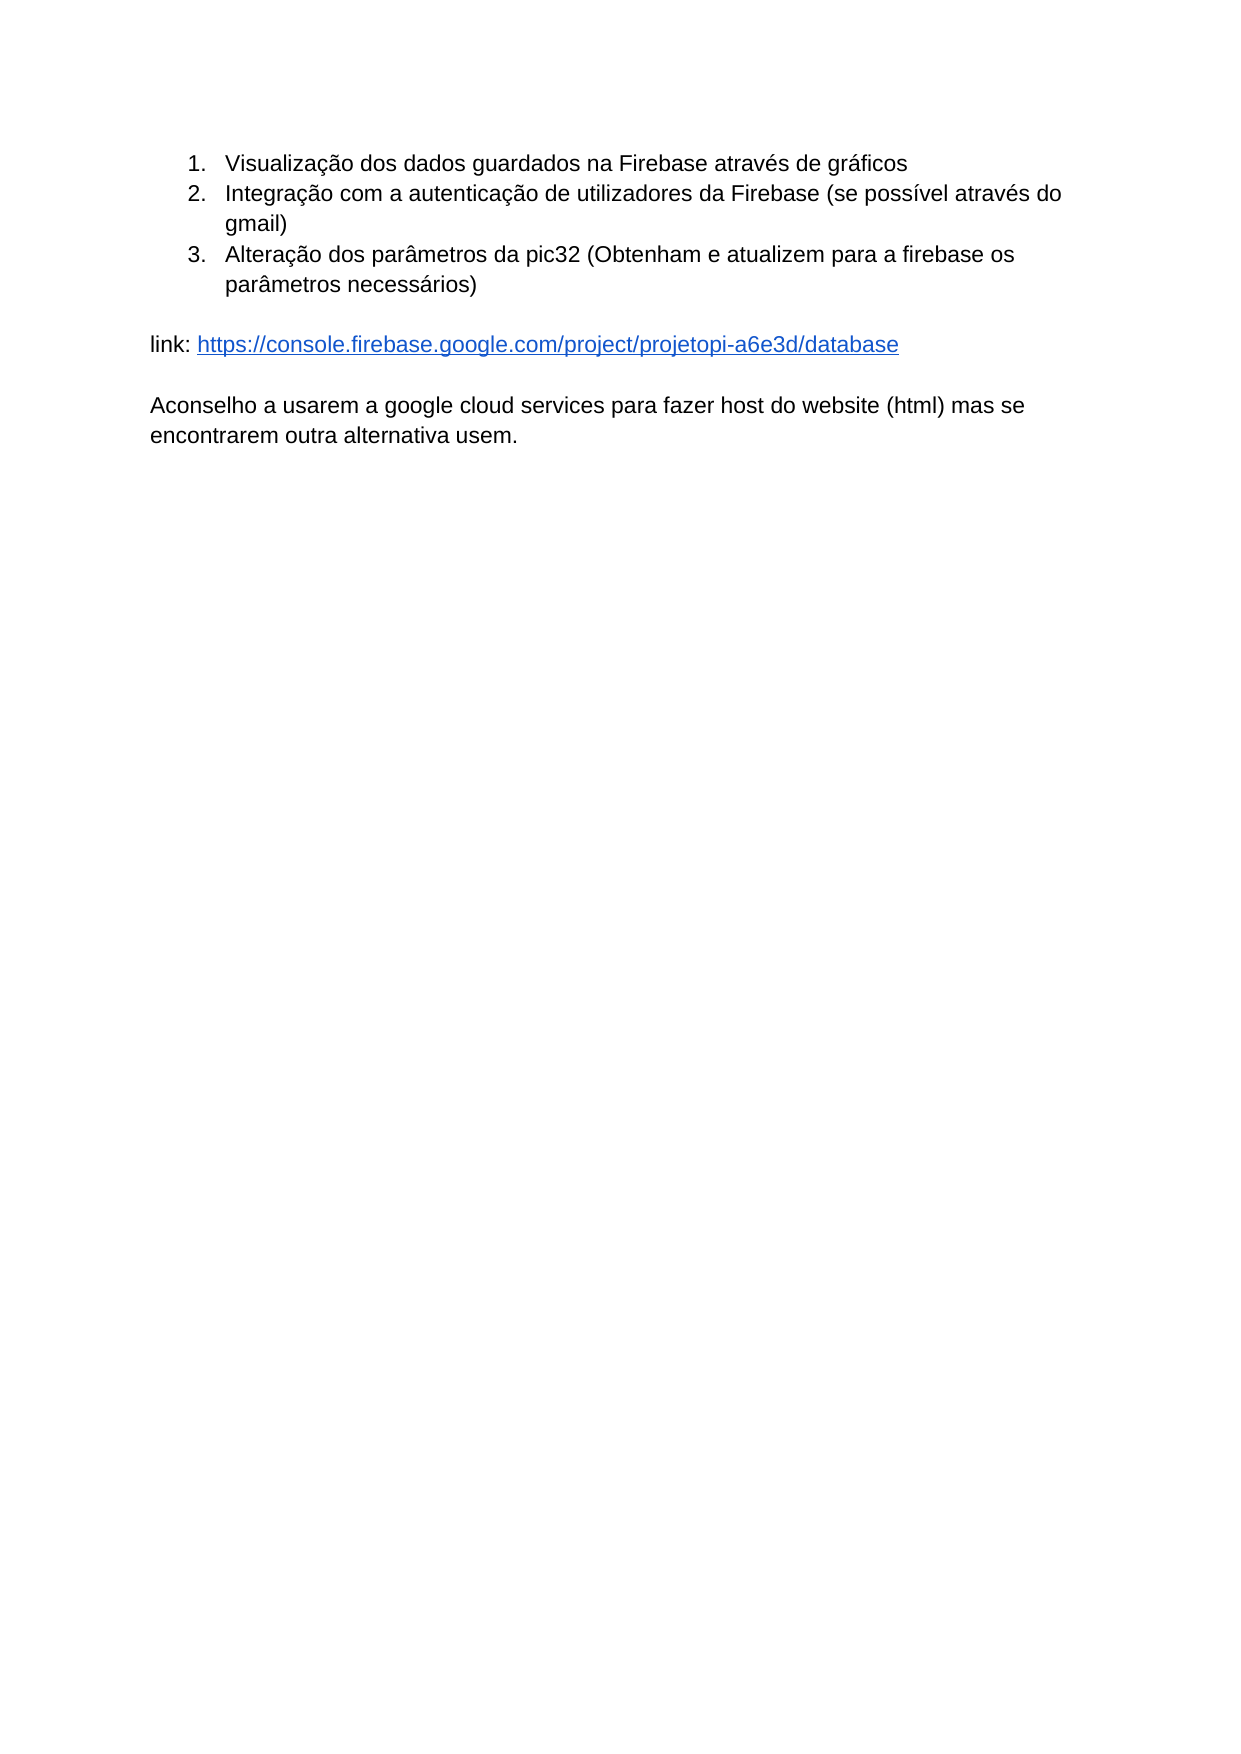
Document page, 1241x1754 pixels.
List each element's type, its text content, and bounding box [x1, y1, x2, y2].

list Alteração dos parâmetros da pic32 (Obtenham e atualizem para a firebase os parâmetros necessários) [187, 241, 1090, 297]
list Integração com a autenticação de utilizadores da Firebase (se possível através do gmail) [187, 180, 1090, 237]
text link: https://console.firebase.google.com/project/projetopi-a6e3d/database Aconselho a usarem a google cloud services para fazer host do website (html) mas se encontrarem outra alternativa usem. [150, 331, 1090, 448]
list Visualização dos dados guardados na Firebase através de gráficos [187, 150, 1090, 176]
